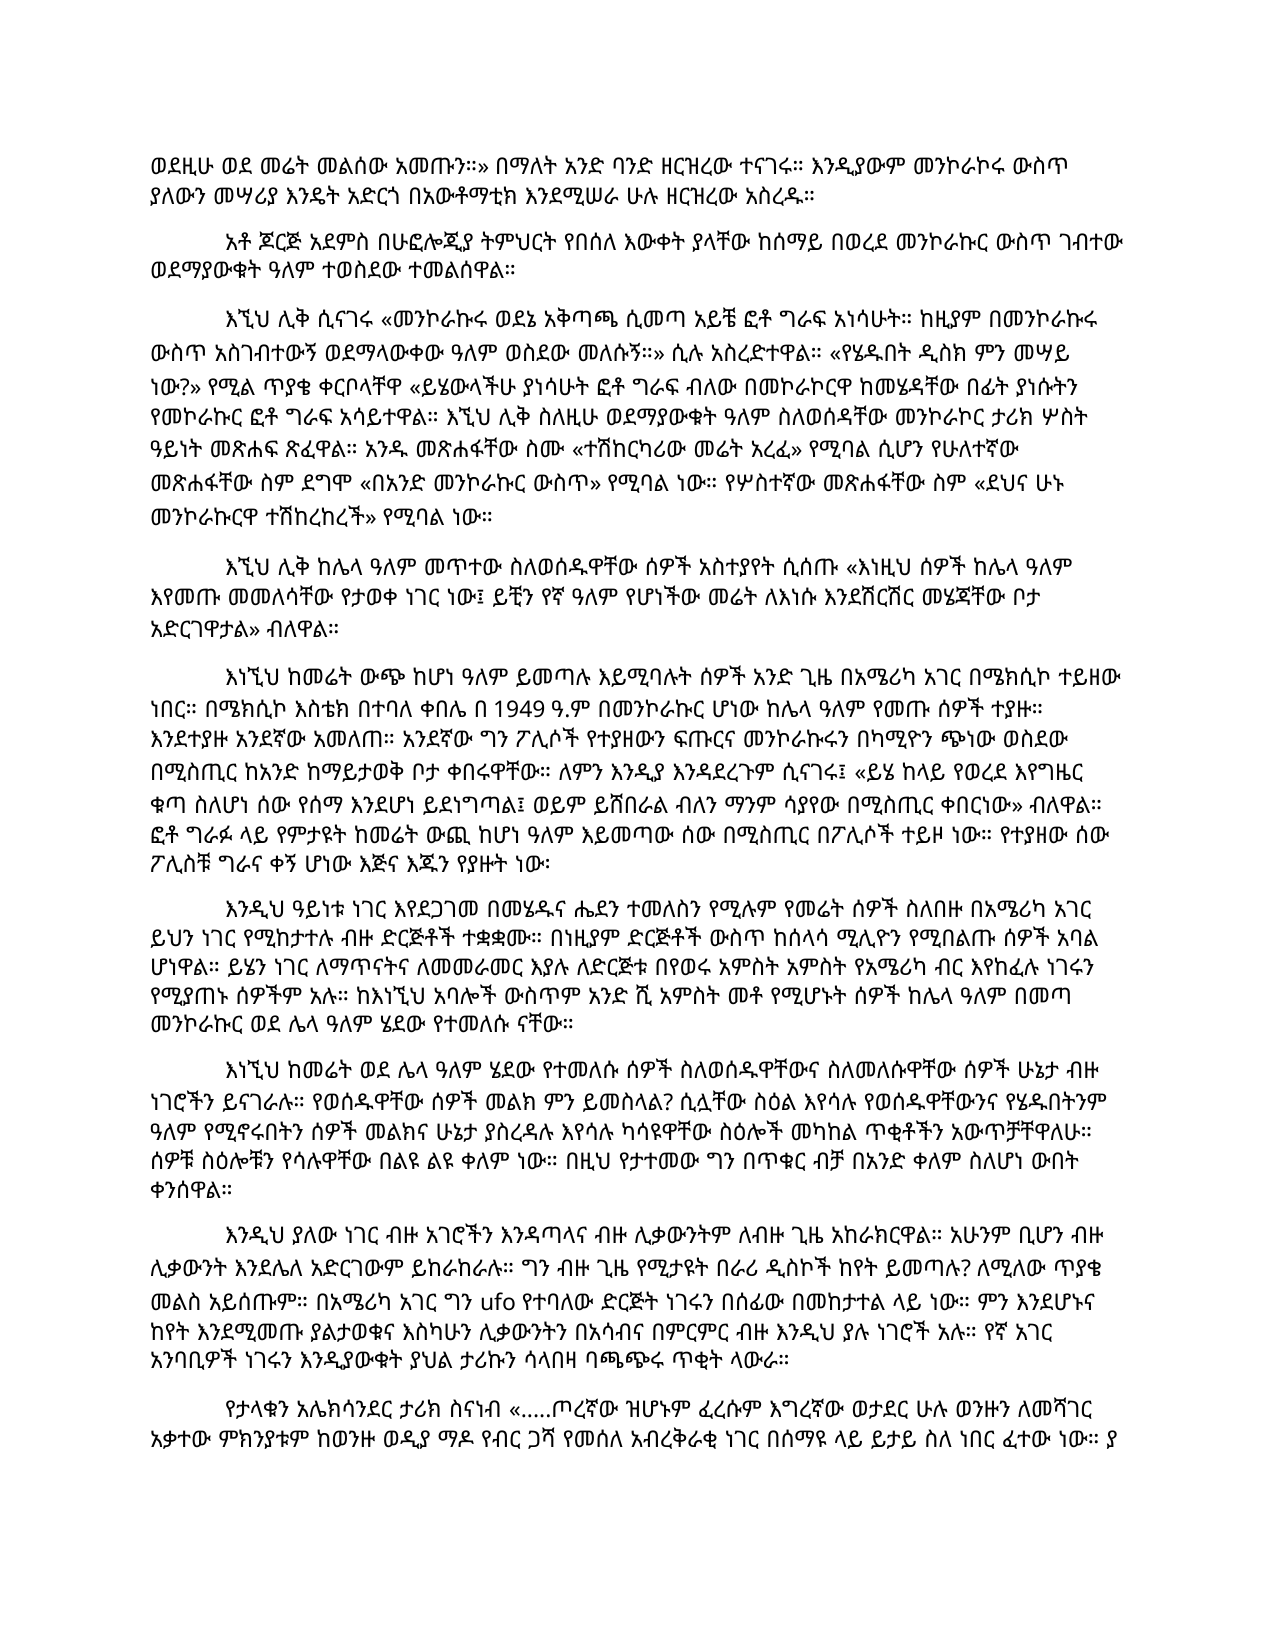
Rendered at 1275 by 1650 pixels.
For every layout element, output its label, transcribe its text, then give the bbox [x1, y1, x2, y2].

text እኚህ ሊቅ ከሌላ ዓለም መጥተው ስለወሰዱዋቸው ሰዎች አስተያየት ሲሰጡ «እነዚህ ሰዎች ከሌላ ዓለም እየመጡ መመለሳቸው የታወቀ ነገር ነው፤ ይቺን የኛ ዓለም የሆነችው መሬት ለእነሱ እንደሽርሽር መሄጃቸው ቦታ አድርገዋታል» ብለዋል። [150, 551, 1125, 644]
text እነኚህ ከመሬት ወደ ሌላ ዓለም ሄደው የተመለሱ ሰዎች ስለወሰዱዋቸውና ስለመለሱዋቸው ሰዎች ሁኔታ ብዙ ነገሮችን ይናገራሉ። የወሰዱዋቸው ሰዎች መልክ ምን ይመስላል? ሲሏቸው ስዕል እየሳሉ የወሰዱዋቸውንና የሄዱበትንም ዓለም የሚኖሩበትን ሰዎች መልክና ሁኔታ ያስረዳሉ እየሳሉ ካሳዩዋቸው ስዕሎች መካከል ጥቂቶችን አውጥቻቸዋለሁ። ሰዎቹ ስዕሎቹን የሳሉዋቸው በልዩ ልዩ ቀለም ነው። በዚህ የታተመው ግን በጥቁር ብቻ በአንድ ቀለም ስለሆነ ውበት ቀንሰዋል። [150, 1057, 1125, 1204]
text እነኚህ ከመሬት ውጭ ከሆነ ዓለም ይመጣሉ እይሚባሉት ሰዎች አንድ ጊዜ በአሜሪካ አገር በሜክሲኮ ተይዘው ነበር። በሜክሲኮ እስቴክ በተባለ ቀበሌ በ1949 ዓ.ም በመንኮራኩር ሆነው ከሌላ ዓለም የመጡ ሰዎች ተያዙ። እንደተያዙ አንደኛው አመለጠ። አንደኛው ግን ፖሊሶች የተያዘውን ፍጡርና መንኮራኩሩን በካሚዮን ጭነው ወስደው በሚስጢር ከአንድ ከማይታወቅ ቦታ ቀበሩዋቸው። ለምን እንዲያ እንዳደረጉም ሲናገሩ፤ «ይሄ ከላይ የወረደ እየግዜር ቁጣ ስለሆነ ሰው የሰማ እንደሆነ ይደነግጣል፤ ወይም ይሸበራል ብለን ማንም ሳያየው በሚስጢር ቀበርነው» ብለዋል። ፎቶ ግራፉ ላይ የምታዩት ከመሬት ውጪ ከሆነ ዓለም እይመጣው ሰው በሚስጢር በፖሊሶች ተይዞ ነው። የተያዘው ሰው ፖሊስቹ ግራና ቀኝ ሆነው እጅና እጁን የያዙት ነው፡ [150, 664, 1125, 878]
text እንዲህ ያለው ነገር ብዙ አገሮችን እንዳጣላና ብዙ ሊቃውንትም ለብዙ ጊዜ አከራክርዋል። አሁንም ቢሆን ብዙ ሊቃውንት እንደሌለ አድርገውም ይከራከራሉ። ግን ብዙ ጊዜ የሚታዩት በራሪ ዲስኮች ከየት ይመጣሉ? ለሚለው ጥያቄ መልስ አይሰጡም። በአሜሪካ አገር ግን ufo የተባለው ድርጅት ነገሩን በሰፊው በመከታተል ላይ ነው። ምን እንደሆኑና ከየት እንደሚመጡ ያልታወቁና እስካሁን ሊቃውንትን በአሳብና በምርምር ብዙ እንዲህ ያሉ ነገሮች አሉ። የኛ አገር አንባቢዎች ነገሩን እንዲያውቁት ያህል ታሪኩን ሳላበዛ ባጫጭሩ ጥቂት ላውራ። [150, 1222, 1125, 1374]
text እኚህ ሊቅ ሲናገሩ «መንኮራኩሩ ወደኔ አቅጣጫ ሲመጣ አይቼ ፎቶ ግራፍ አነሳሁት። ከዚያም በመንኮራኩሩ ውስጥ አስገብተውኝ ወደማላውቀው ዓለም ወስደው መለሱኝ።» ሲሉ አስረድተዋል። «የሄዱበት ዲስክ ምን መሣይ ነው?» የሚል ጥያቄ ቀርቦላቸዋ «ይሄውላችሁ ያነሳሁት ፎቶ ግራፍ ብለው በመኮራኮርዋ ከመሄዳቸው በፊት ያነሱትን የመኮራኩር ፎቶ ግራፍ አሳይተዋል። እኚህ ሊቅ ስለዚሁ ወደማያውቁት ዓለም ስለወሰዳቸው መንኮራኮር ታሪክ ሦስት ዓይነት መጽሐፍ ጽፈዋል። አንዱ መጽሐፋቸው ስሙ «ተሽከርካሪው መሬት አረፈ» የሚባል ሲሆን የሁለተኛው መጽሐፋቸው ስም ደግሞ «በአንድ መንኮራኩር ውስጥ» የሚባል ነው። የሦስተኛው መጽሐፋቸው ስም «ደህና ሁኑ መንኮራኩርዋ ተሽከረከረች» የሚባል ነው። [150, 303, 1125, 532]
text እንዲህ ዓይነቱ ነገር እየደጋገመ በመሄዱና ሔደን ተመለስን የሚሉም የመሬት ሰዎች ስለበዙ በአሜሪካ አገር ይህን ነገር የሚከታተሉ ብዙ ድርጅቶች ተቋቋሙ። በነዚያም ድርጅቶች ውስጥ ከሰላሳ ሚሊዮን የሚበልጡ ሰዎች አባል ሆነዋል። ይሄን ነገር ለማጥናትና ለመመራመር እያሉ ለድርጅቱ በየወሩ አምስት አምስት የአሜሪካ ብር እየከፈሉ ነገሩን የሚያጠኑ ሰዎችም አሉ። ከእነኚህ አባሎች ውስጥም አንድ ሺ አምስት መቶ የሚሆኑት ሰዎች ከሌላ ዓለም በመጣ መንኮራኩር ወደ ሌላ ዓለም ሄደው የተመለሱ ናቸው። [150, 897, 1125, 1038]
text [150, 1393, 1125, 1453]
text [150, 150, 1125, 210]
text አቶ ጆርጅ አደምስ በሁፎሎጂያ ትምህርት የበሰለ እውቀት ያላቸው ከሰማይ በወረደ መንኮራኩር ውስጥ ገብተው ወደማያውቁት ዓለም ተወስደው ተመልሰዋል። [150, 229, 1125, 284]
